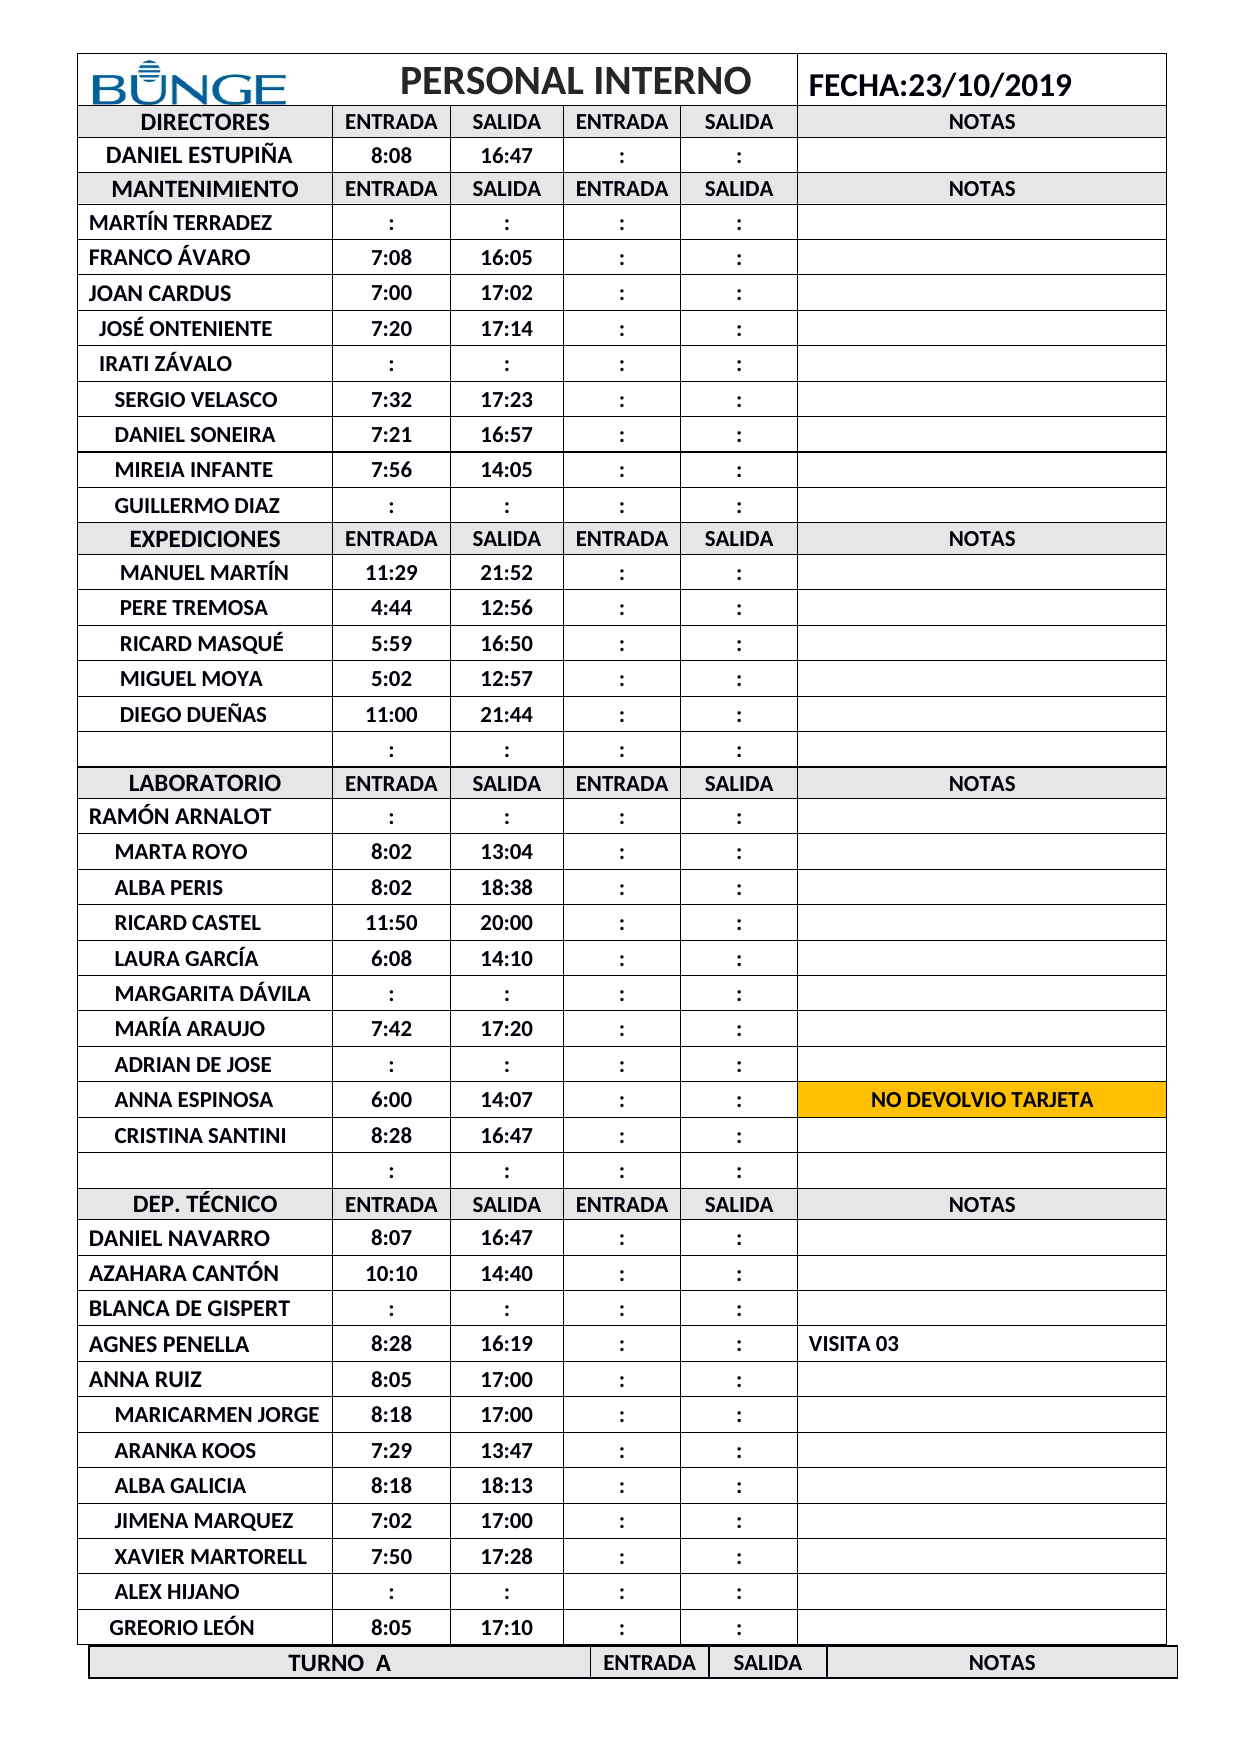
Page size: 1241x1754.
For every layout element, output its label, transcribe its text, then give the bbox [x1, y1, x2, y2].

table_cell : [333, 1291, 450, 1325]
table_cell : [564, 240, 680, 274]
table_cell 14:05 [451, 453, 563, 487]
table_cell [798, 941, 1166, 975]
table_cell : [333, 976, 450, 1010]
table_cell [798, 205, 1166, 239]
table_cell : [564, 382, 680, 416]
table_cell : [564, 205, 680, 239]
table_cell : [681, 626, 797, 660]
table_cell JOAN CARDUS [78, 275, 332, 310]
table_cell [798, 590, 1166, 625]
table_cell : [564, 555, 680, 589]
table_cell SALIDA [681, 1189, 797, 1219]
table_cell : [564, 834, 680, 869]
table_cell : [681, 382, 797, 416]
table_cell : [333, 1153, 450, 1187]
table_cell : [451, 732, 563, 766]
table_cell : [451, 1574, 563, 1609]
table_cell 8:05 [333, 1610, 450, 1644]
table_cell : [681, 870, 797, 904]
table_cell : [681, 1118, 797, 1152]
table_cell : [564, 697, 680, 731]
table_cell EXPEDICIONES [78, 523, 332, 554]
table_cell DANIEL SONEIRA [78, 417, 332, 451]
table_cell 14:40 [451, 1256, 563, 1290]
table_cell : [564, 1539, 680, 1573]
table_cell : [333, 799, 450, 833]
table_cell MARGARITA DÁVILA [78, 976, 332, 1010]
table_cell : [681, 311, 797, 345]
table_cell DANIEL NAVARRO [78, 1220, 332, 1254]
table_header TURNO A [90, 1647, 590, 1677]
table_cell 7:08 [333, 240, 450, 274]
table_cell SALIDA [681, 523, 797, 554]
table_cell ALBA GALICIA [78, 1468, 332, 1502]
table_cell ANNA ESPINOSA [78, 1082, 332, 1117]
table_cell RICARD MASQUÉ [78, 626, 332, 660]
table_cell : [681, 1082, 797, 1117]
table_cell CRISTINA SANTINI [78, 1118, 332, 1152]
table_cell : [333, 488, 450, 522]
table_cell [78, 1153, 332, 1187]
table_cell PERE TREMOSA [78, 590, 332, 625]
table_cell : [564, 905, 680, 939]
table_cell : [564, 590, 680, 625]
table_cell MARICARMEN JORGE [78, 1397, 332, 1432]
table_cell [798, 1291, 1166, 1325]
table_cell : [681, 453, 797, 487]
table_cell 16:57 [451, 417, 563, 451]
table_cell DEP. TÉCNICO [78, 1189, 332, 1219]
table_cell 7:00 [333, 275, 450, 310]
table_cell [798, 1468, 1166, 1502]
table_cell NO DEVOLVIO TARJETA [798, 1082, 1166, 1117]
table_cell NOTAS [798, 106, 1166, 137]
table_cell : [681, 976, 797, 1010]
table_cell LABORATORIO [78, 768, 332, 798]
table_cell 6:08 [333, 941, 450, 975]
table_cell AGNES PENELLA [78, 1326, 332, 1361]
table_cell 6:00 [333, 1082, 450, 1117]
table_cell 14:10 [451, 941, 563, 975]
table_cell : [564, 346, 680, 381]
table_cell : [564, 1468, 680, 1502]
table_cell MARÍA ARAUJO [78, 1011, 332, 1046]
table_cell [798, 311, 1166, 345]
table_cell ALBA PERIS [78, 870, 332, 904]
table_cell [798, 138, 1166, 172]
table_cell 7:20 [333, 311, 450, 345]
table_cell MANUEL MARTÍN [78, 555, 332, 589]
table_cell 7:56 [333, 453, 450, 487]
table_cell [798, 1011, 1166, 1046]
table_cell [798, 1397, 1166, 1432]
table_cell [798, 870, 1166, 904]
table_cell : [681, 661, 797, 696]
table_cell ENTRADA [333, 1189, 450, 1219]
table_cell : [564, 1397, 680, 1432]
table_cell : [451, 488, 563, 522]
table_cell [798, 834, 1166, 869]
table_cell 21:52 [451, 555, 563, 589]
table_cell : [564, 1153, 680, 1187]
table_cell : [333, 1574, 450, 1609]
table_cell 8:08 [333, 138, 450, 172]
table_cell [798, 626, 1166, 660]
table_cell ALEX HIJANO [78, 1574, 332, 1609]
table_cell 16:47 [451, 138, 563, 172]
table_cell : [564, 453, 680, 487]
table_cell : [681, 697, 797, 731]
table_cell : [564, 1362, 680, 1396]
table_cell ENTRADA [564, 106, 680, 137]
table_cell 12:56 [451, 590, 563, 625]
table_cell : [564, 417, 680, 451]
table_cell 13:04 [451, 834, 563, 869]
table_header NOTAS [828, 1647, 1177, 1677]
table_cell MANTENIMIENTO [78, 173, 332, 203]
table_cell SALIDA [451, 523, 563, 554]
table_cell DANIEL ESTUPIÑA [78, 138, 332, 172]
table_cell 7:21 [333, 417, 450, 451]
table_cell [798, 488, 1166, 522]
table_cell : [451, 1153, 563, 1187]
table_cell : [564, 976, 680, 1010]
table_cell 16:05 [451, 240, 563, 274]
table_cell : [681, 240, 797, 274]
table_cell 17:28 [451, 1539, 563, 1573]
table_cell : [451, 1047, 563, 1081]
table_cell [798, 1433, 1166, 1467]
table_cell [798, 417, 1166, 451]
table_cell 8:07 [333, 1220, 450, 1254]
table_cell [798, 453, 1166, 487]
table_cell 11:00 [333, 697, 450, 731]
table_cell RICARD CASTEL [78, 905, 332, 939]
table_cell ENTRADA [333, 523, 450, 554]
table_cell : [681, 834, 797, 869]
table_cell MARTÍN TERRADEZ [78, 205, 332, 239]
table_cell [798, 661, 1166, 696]
table_cell [798, 240, 1166, 274]
table_cell : [333, 732, 450, 766]
table_cell 17:00 [451, 1397, 563, 1432]
table_cell : [564, 870, 680, 904]
table_cell : [681, 488, 797, 522]
table_cell : [681, 732, 797, 766]
table_cell : [564, 732, 680, 766]
table_cell : [681, 205, 797, 239]
table_cell LAURA GARCÍA [78, 941, 332, 975]
table_cell 7:29 [333, 1433, 450, 1467]
table_cell 14:07 [451, 1082, 563, 1117]
table_header FECHA:23/10/2019 [798, 54, 1166, 105]
table_cell : [564, 1504, 680, 1538]
table_cell GREORIO LEÓN [78, 1610, 332, 1644]
table_cell : [681, 555, 797, 589]
table_cell : [564, 275, 680, 310]
table_cell 8:02 [333, 834, 450, 869]
table_cell DIEGO DUEÑAS [78, 697, 332, 731]
table_cell ANNA RUIZ [78, 1362, 332, 1396]
table_cell 13:47 [451, 1433, 563, 1467]
table_cell [798, 697, 1166, 731]
table_cell : [681, 346, 797, 381]
table_cell : [451, 799, 563, 833]
table_cell 4:44 [333, 590, 450, 625]
table_cell : [564, 661, 680, 696]
table_cell 18:13 [451, 1468, 563, 1502]
table_cell NOTAS [798, 173, 1166, 203]
table_cell : [681, 1256, 797, 1290]
table_cell [798, 1256, 1166, 1290]
table_cell : [333, 346, 450, 381]
table_cell : [564, 1291, 680, 1325]
table_cell [798, 555, 1166, 589]
table_cell 8:18 [333, 1468, 450, 1502]
table_cell GUILLERMO DIAZ [78, 488, 332, 522]
table_cell NOTAS [798, 768, 1166, 798]
table_cell [798, 1539, 1166, 1573]
table_cell ARANKA KOOS [78, 1433, 332, 1467]
table_cell [798, 1220, 1166, 1254]
table_cell NOTAS [798, 1189, 1166, 1219]
table_cell : [333, 1047, 450, 1081]
table_cell 5:59 [333, 626, 450, 660]
table_cell SALIDA [681, 106, 797, 137]
table_cell : [681, 1504, 797, 1538]
table_cell : [681, 1291, 797, 1325]
table_cell SALIDA [451, 1189, 563, 1219]
table_cell 17:02 [451, 275, 563, 310]
table_cell 8:02 [333, 870, 450, 904]
table_cell [798, 1047, 1166, 1081]
table_cell DIRECTORES [78, 106, 332, 137]
table_cell [798, 1504, 1166, 1538]
table_cell [798, 732, 1166, 766]
table_cell SALIDA [451, 173, 563, 203]
table_cell : [564, 1082, 680, 1117]
table_cell 7:02 [333, 1504, 450, 1538]
table_cell : [681, 417, 797, 451]
table_cell [798, 1153, 1166, 1187]
table_header SALIDA [710, 1647, 826, 1677]
table_cell : [564, 138, 680, 172]
table_cell [798, 1574, 1166, 1609]
table_cell SALIDA [451, 768, 563, 798]
table_cell JOSÉ ONTENIENTE [78, 311, 332, 345]
table_cell 16:50 [451, 626, 563, 660]
table_cell : [681, 905, 797, 939]
table_cell RAMÓN ARNALOT [78, 799, 332, 833]
table_cell [798, 1362, 1166, 1396]
table_cell : [681, 1574, 797, 1609]
table_cell : [564, 1326, 680, 1361]
table_cell 17:00 [451, 1362, 563, 1396]
table_cell : [681, 941, 797, 975]
table_cell : [681, 275, 797, 310]
table_cell 8:05 [333, 1362, 450, 1396]
table_cell ADRIAN DE JOSE [78, 1047, 332, 1081]
table_cell 7:42 [333, 1011, 450, 1046]
table_cell : [681, 1011, 797, 1046]
table_cell SALIDA [451, 106, 563, 137]
table_cell [798, 1610, 1166, 1644]
table_cell : [564, 1118, 680, 1152]
table_cell : [451, 205, 563, 239]
table_cell 8:18 [333, 1397, 450, 1432]
table_cell 18:38 [451, 870, 563, 904]
table_header PERSONAL INTERNO [78, 54, 797, 105]
table_cell : [564, 488, 680, 522]
table_cell : [681, 799, 797, 833]
table_cell BLANCA DE GISPERT [78, 1291, 332, 1325]
table_cell 5:02 [333, 661, 450, 696]
table_cell 7:50 [333, 1539, 450, 1573]
table_cell : [564, 1574, 680, 1609]
table_cell : [681, 1326, 797, 1361]
table_cell 8:28 [333, 1326, 450, 1361]
table_cell VISITA 03 [798, 1326, 1166, 1361]
table_cell FRANCO ÁVARO [78, 240, 332, 274]
table_cell 12:57 [451, 661, 563, 696]
table_cell : [451, 346, 563, 381]
table_cell JIMENA MARQUEZ [78, 1504, 332, 1538]
table_cell : [564, 1610, 680, 1644]
table_cell : [681, 1433, 797, 1467]
table_cell : [681, 138, 797, 172]
table_cell 17:10 [451, 1610, 563, 1644]
table_cell ENTRADA [333, 173, 450, 203]
table_cell MIREIA INFANTE [78, 453, 332, 487]
table_cell SALIDA [681, 768, 797, 798]
table_cell 16:19 [451, 1326, 563, 1361]
table_cell [78, 732, 332, 766]
table_cell : [681, 590, 797, 625]
table_cell 8:28 [333, 1118, 450, 1152]
table_cell ENTRADA [333, 768, 450, 798]
table_cell : [564, 1256, 680, 1290]
table_cell XAVIER MARTORELL [78, 1539, 332, 1573]
table_cell 11:50 [333, 905, 450, 939]
table_cell ENTRADA [564, 1189, 680, 1219]
table_cell : [564, 1433, 680, 1467]
table_cell 11:29 [333, 555, 450, 589]
table_cell : [564, 1220, 680, 1254]
table_cell [798, 346, 1166, 381]
table_cell [798, 382, 1166, 416]
table_cell AZAHARA CANTÓN [78, 1256, 332, 1290]
table_cell : [564, 626, 680, 660]
table_cell ENTRADA [564, 523, 680, 554]
table_cell : [681, 1220, 797, 1254]
table_cell [798, 905, 1166, 939]
table_cell 17:14 [451, 311, 563, 345]
table_cell SALIDA [681, 173, 797, 203]
table_cell : [681, 1397, 797, 1432]
table_cell 17:20 [451, 1011, 563, 1046]
table_cell : [681, 1153, 797, 1187]
table_cell ENTRADA [333, 106, 450, 137]
table_cell : [564, 799, 680, 833]
table_cell [798, 976, 1166, 1010]
table_cell : [681, 1610, 797, 1644]
table_cell : [681, 1047, 797, 1081]
table_cell ENTRADA [564, 173, 680, 203]
table_cell 17:23 [451, 382, 563, 416]
table_cell [798, 799, 1166, 833]
table_cell : [451, 976, 563, 1010]
table_cell 20:00 [451, 905, 563, 939]
table_cell [798, 275, 1166, 310]
table_cell IRATI ZÁVALO [78, 346, 332, 381]
table_cell 17:00 [451, 1504, 563, 1538]
table_cell [798, 1118, 1166, 1152]
table_cell 7:32 [333, 382, 450, 416]
table_cell ENTRADA [564, 768, 680, 798]
table_cell : [564, 1047, 680, 1081]
table_cell : [564, 941, 680, 975]
table_cell 21:44 [451, 697, 563, 731]
table_cell 16:47 [451, 1118, 563, 1152]
table_header ENTRADA [591, 1647, 708, 1677]
table_cell : [681, 1362, 797, 1396]
table_cell SERGIO VELASCO [78, 382, 332, 416]
table_cell : [451, 1291, 563, 1325]
table_cell 16:47 [451, 1220, 563, 1254]
table_cell MIGUEL MOYA [78, 661, 332, 696]
table_cell : [564, 1011, 680, 1046]
table_cell : [333, 205, 450, 239]
table_cell : [681, 1539, 797, 1573]
table_cell MARTA ROYO [78, 834, 332, 869]
table_cell NOTAS [798, 523, 1166, 554]
table_cell 10:10 [333, 1256, 450, 1290]
table_cell : [564, 311, 680, 345]
table_cell : [681, 1468, 797, 1502]
